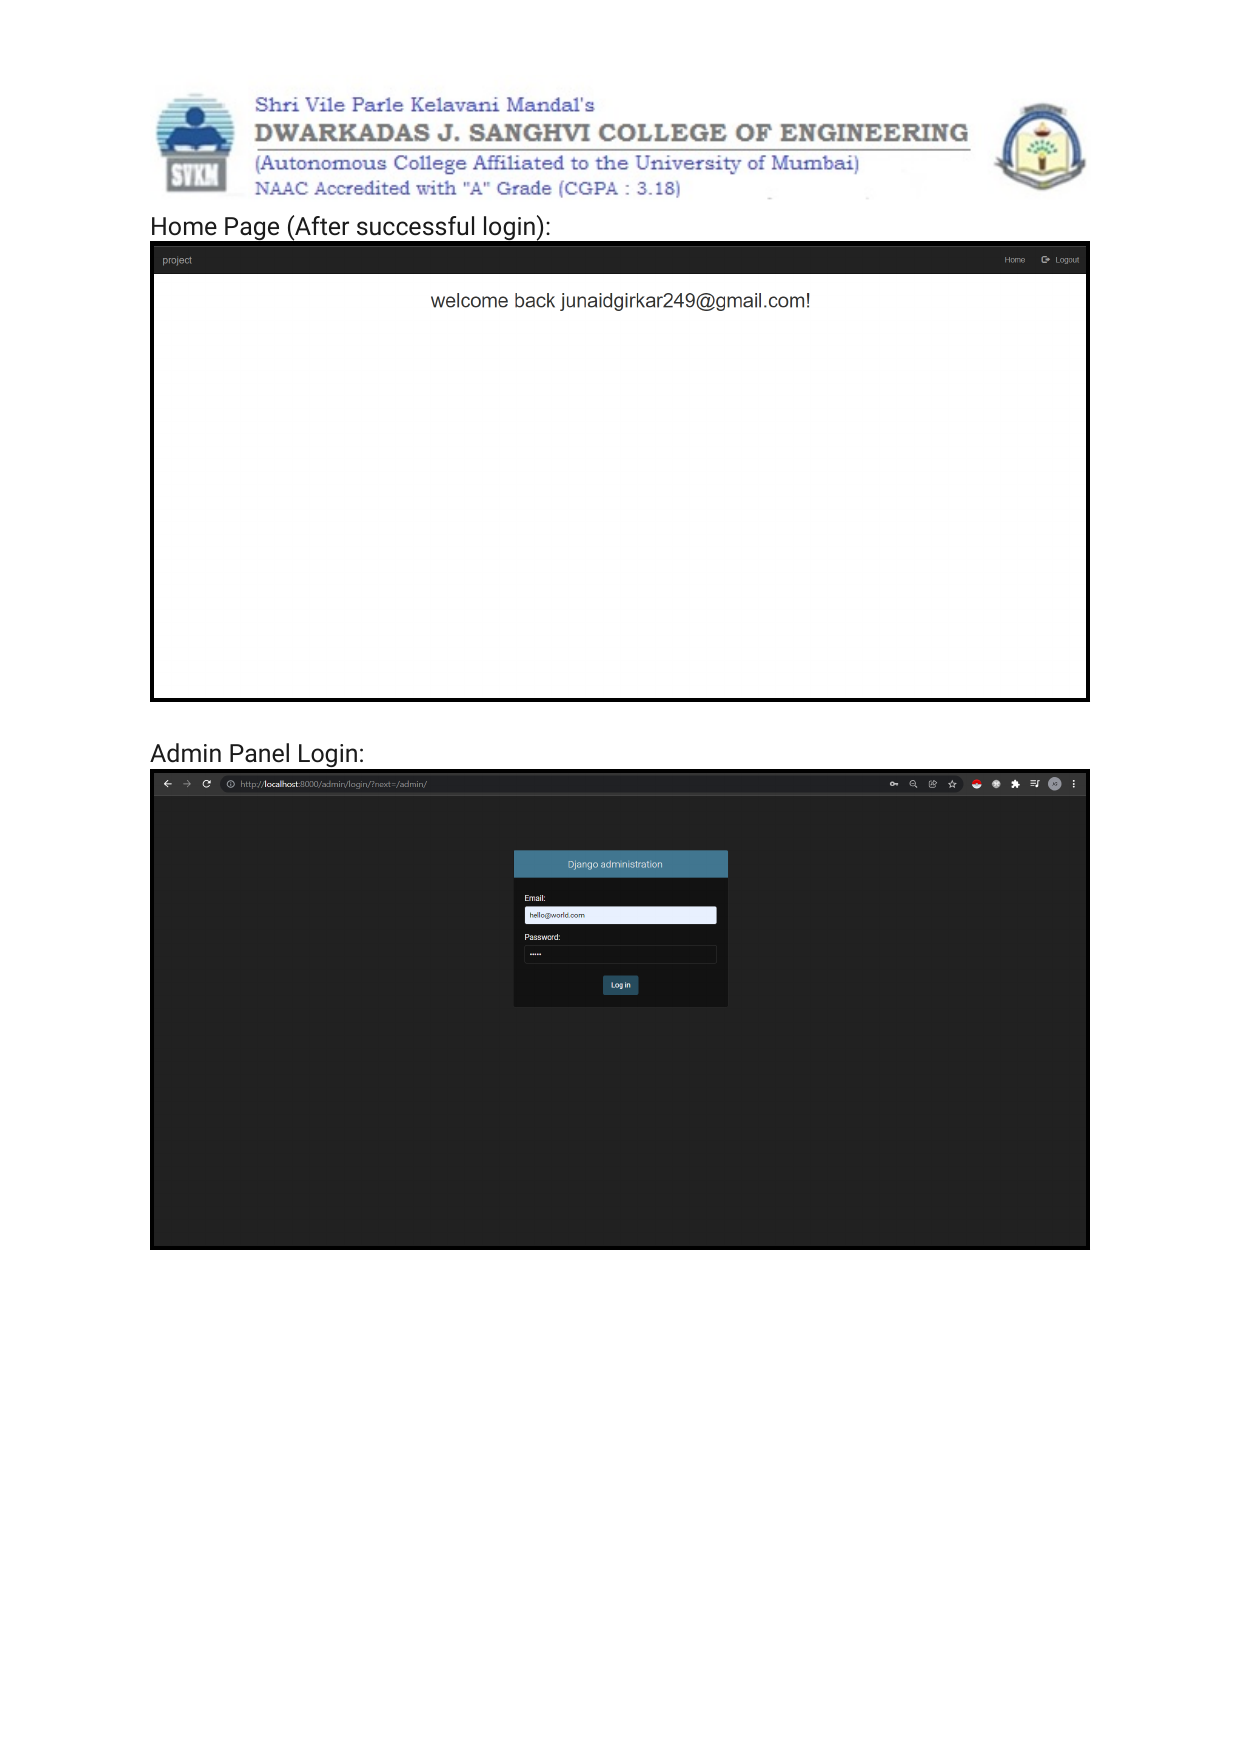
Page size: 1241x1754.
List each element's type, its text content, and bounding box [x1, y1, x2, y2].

text Admin Panel Login: [150, 739, 1090, 769]
text Home Page (After successful login): [150, 212, 1090, 241]
picture [154, 246, 1086, 698]
picture [154, 773, 1086, 1246]
picture [150, 75, 1091, 209]
